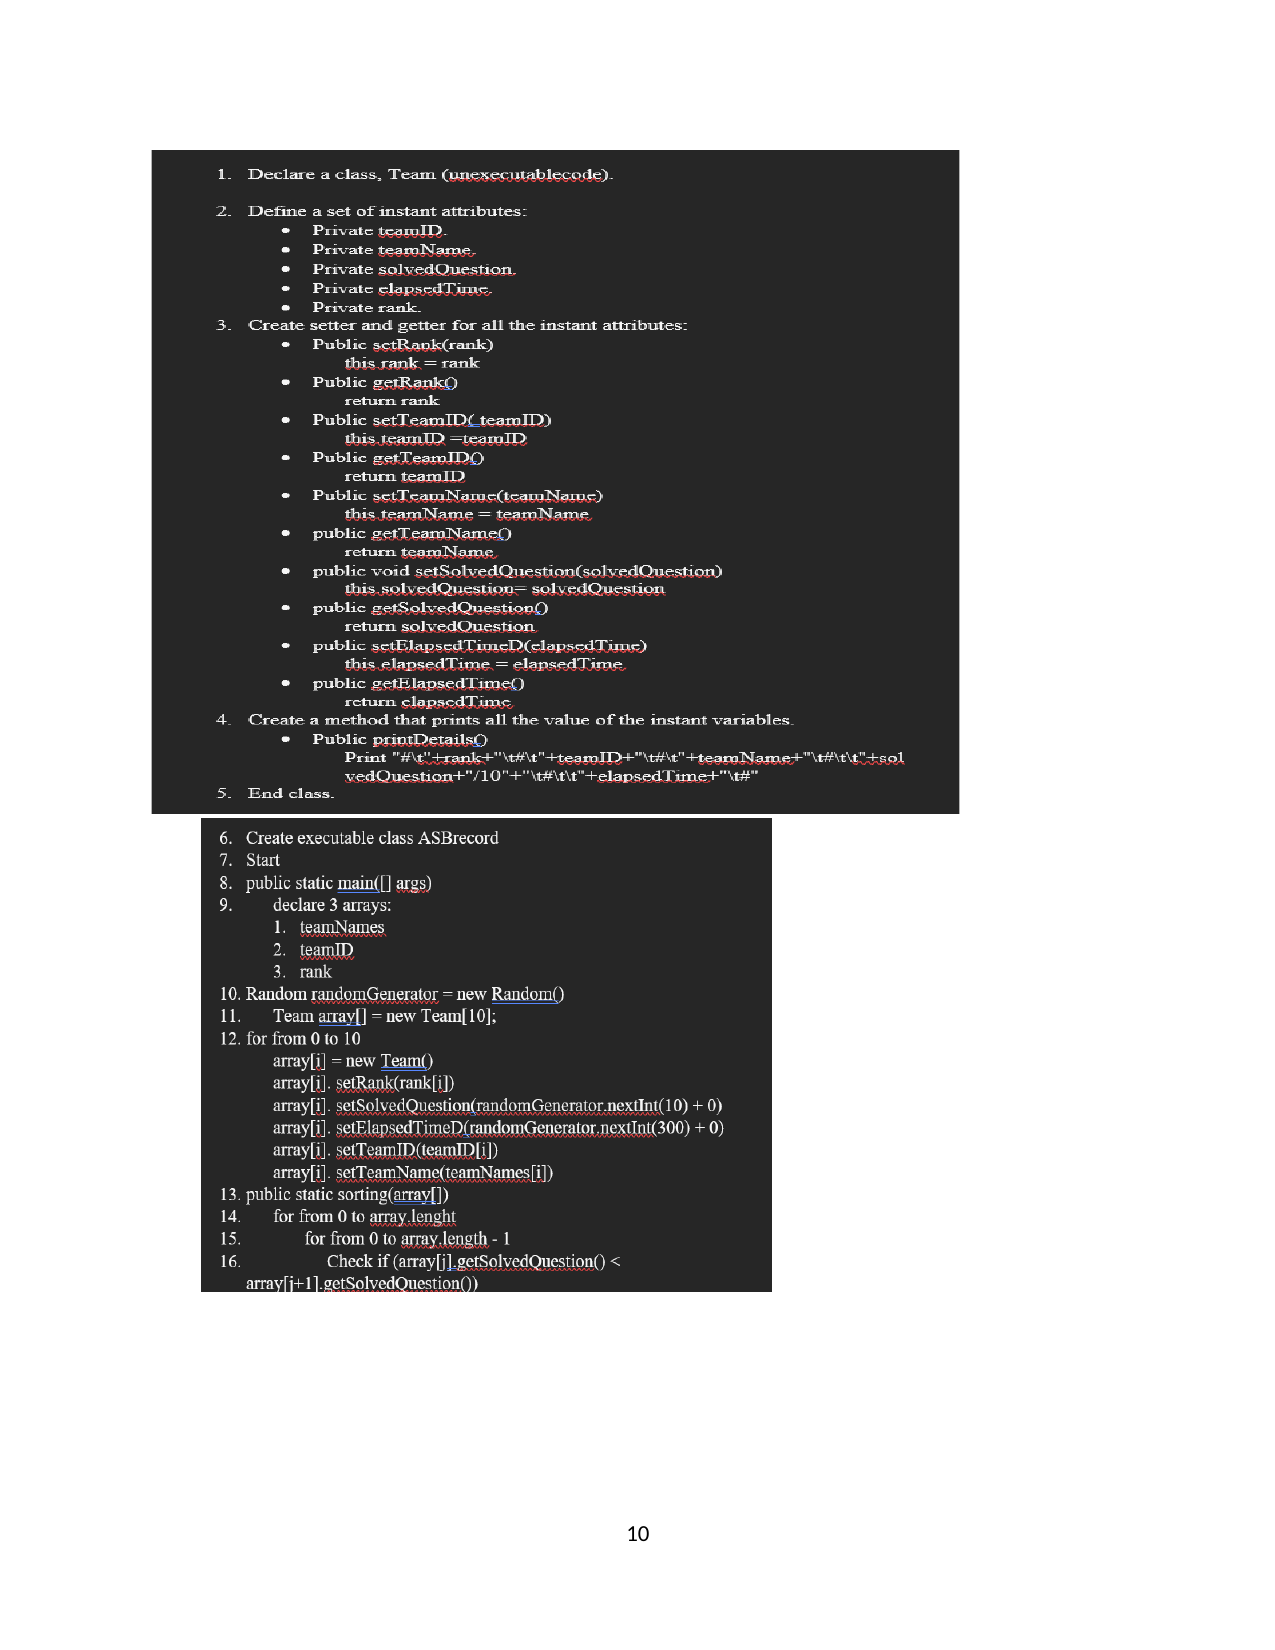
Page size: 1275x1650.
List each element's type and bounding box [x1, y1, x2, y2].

picture [150, 150, 960, 812]
picture [200, 818, 772, 1291]
